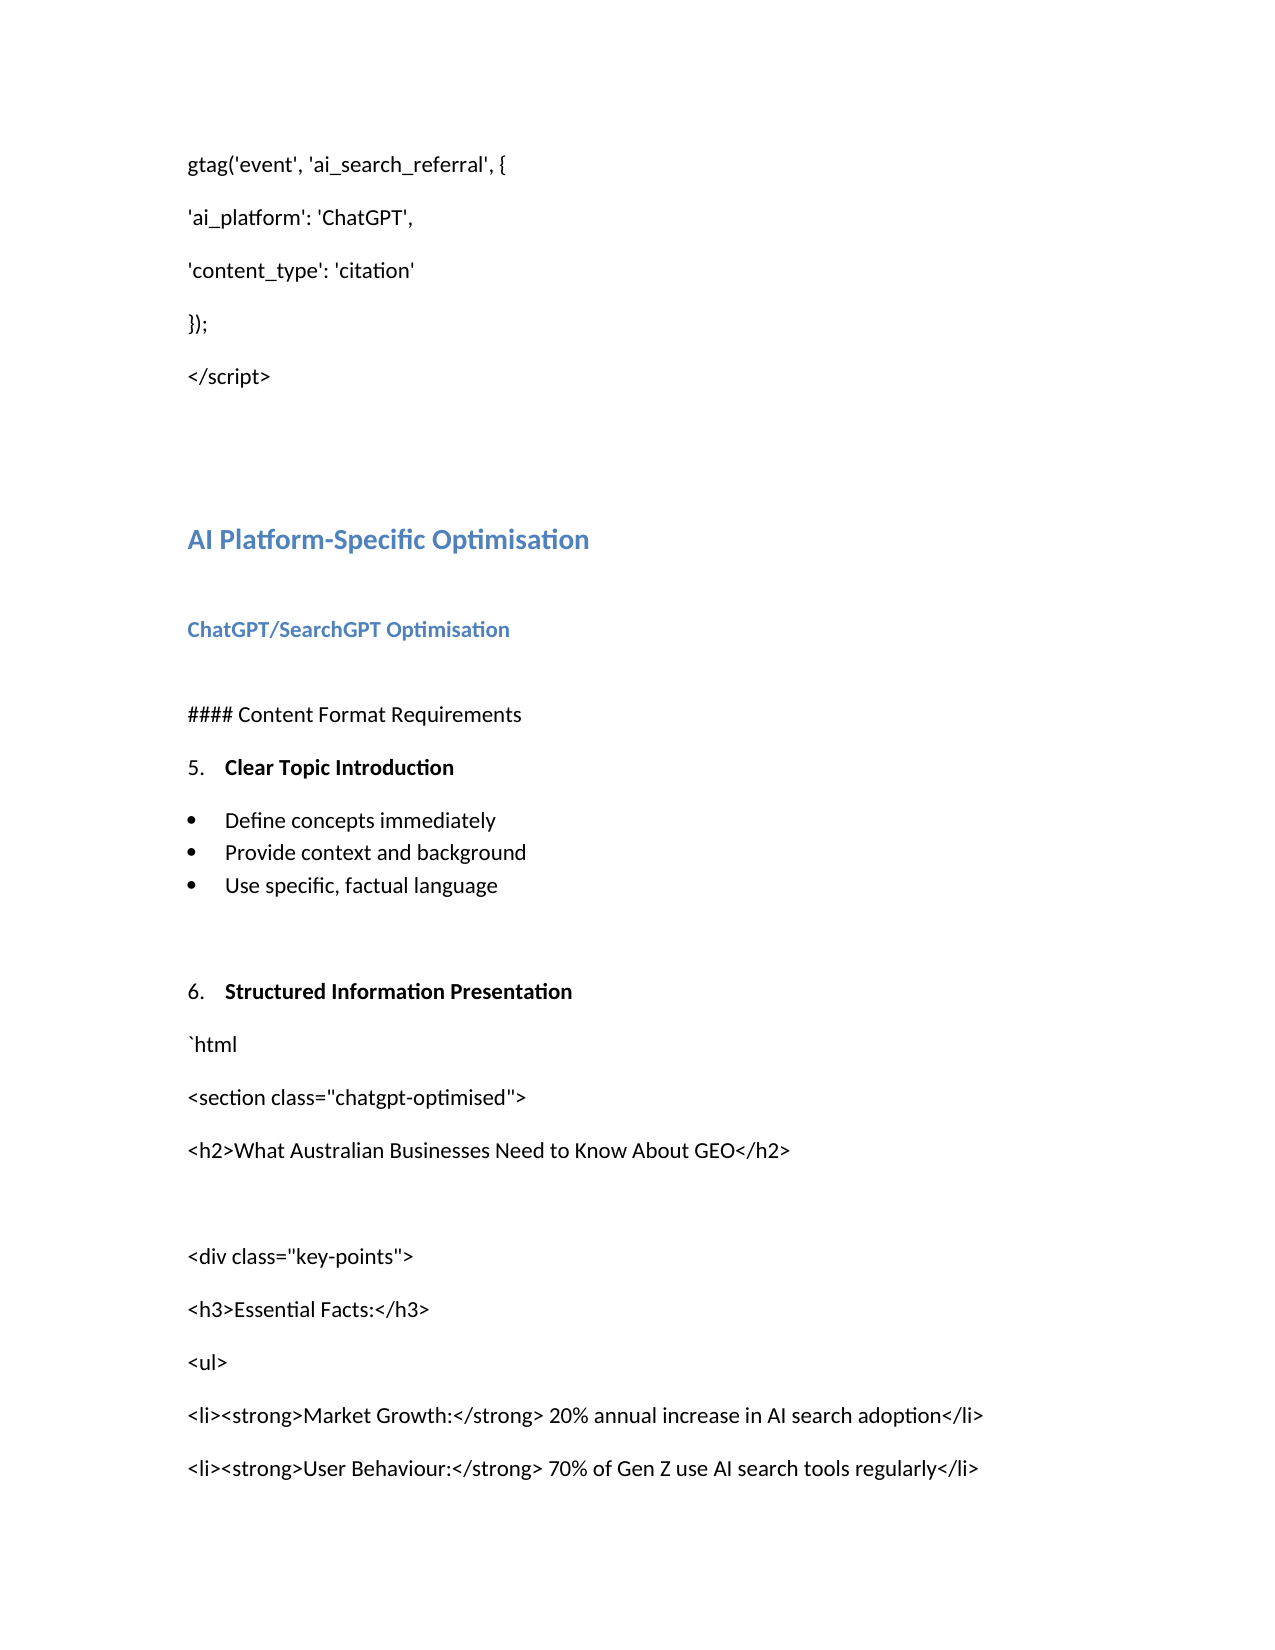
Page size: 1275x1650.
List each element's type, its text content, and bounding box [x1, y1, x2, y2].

list Structured Information Presentation [187, 977, 1087, 1005]
text 'content_type': 'citation' [187, 256, 1087, 284]
text <h2>What Australian Businesses Need to Know About GEO</h2> [187, 1136, 1087, 1164]
list Use specific, factual language [187, 871, 1087, 899]
text <ul> [187, 1348, 1087, 1376]
text </script> [187, 362, 1087, 390]
text 'ai_platform': 'ChatGPT', [187, 203, 1087, 231]
text <li><strong>User Behaviour:</strong> 70% of Gen Z use AI search tools regularly</li> [187, 1454, 1087, 1482]
list Clear Topic Introduction [187, 753, 1087, 781]
text <div class="key-points"> [187, 1242, 1087, 1270]
subtitle ChatGPT/SearchGPT Optimisation [187, 615, 1087, 643]
text gtag('event', 'ai_search_referral', { [187, 150, 1087, 178]
text `html [187, 1030, 1087, 1058]
text }); [187, 309, 1087, 337]
subtitle AI Platform-Specific Optimisation [187, 521, 1087, 557]
text <li><strong>Market Growth:</strong> 20% annual increase in AI search adoption</li> [187, 1401, 1087, 1429]
list Define concepts immediately [187, 806, 1087, 834]
list Provide context and background [187, 838, 1087, 867]
text <h3>Essential Facts:</h3> [187, 1295, 1087, 1323]
text <section class="chatgpt-optimised"> [187, 1083, 1087, 1111]
text #### Content Format Requirements [187, 700, 1087, 728]
